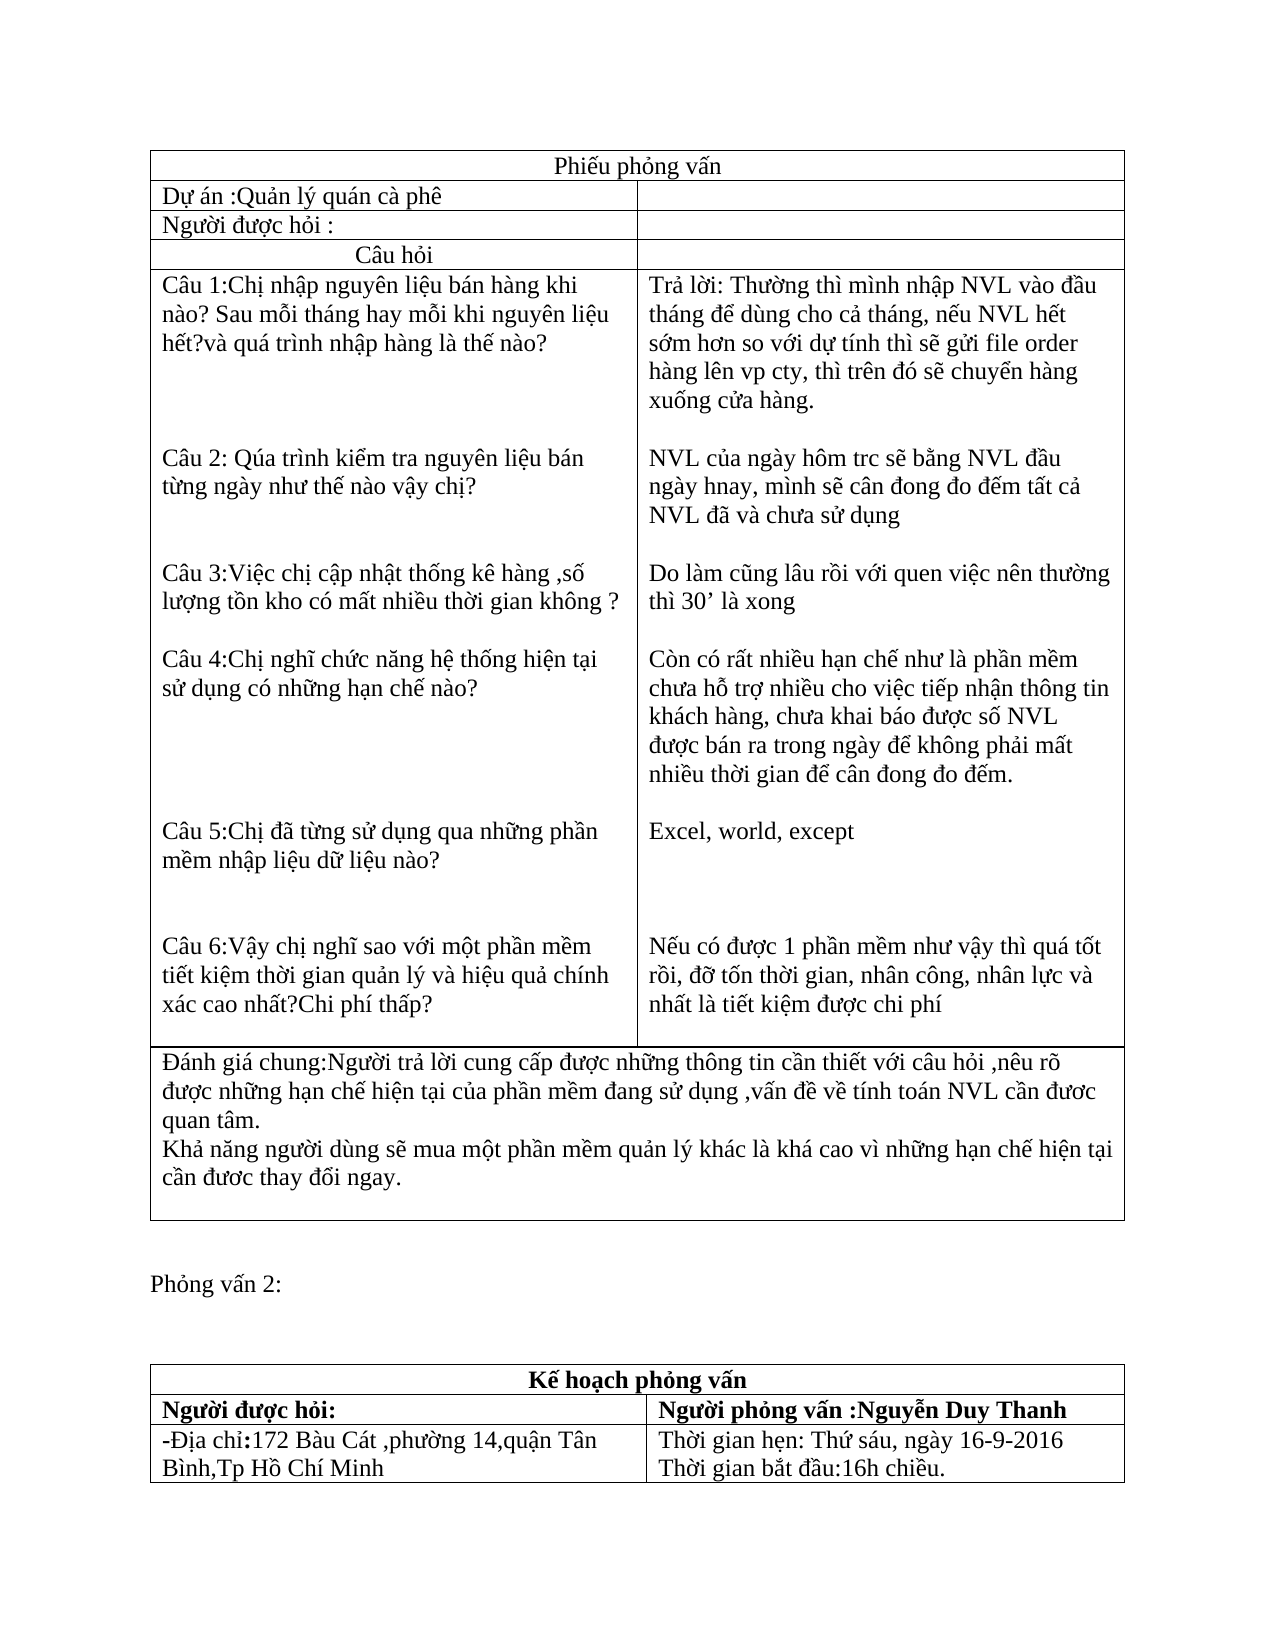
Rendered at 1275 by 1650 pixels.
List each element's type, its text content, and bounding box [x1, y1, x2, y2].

table_cell Người được hỏi: [151, 1395, 646, 1424]
table_cell Câu 1:Chị nhập nguyên liệu bán hàng khi nào? Sau mỗi tháng hay mỗi khi nguyên liệu hết?và quá trình nhập hàng là thế nào? Câu 2: Qúa trình kiểm tra nguyên liệu bán từng ngày như thế nào vậy chị? Câu 3:Việc chị cập nhật thống kê hàng ,số lượng tồn kho có mất nhiều thời gian không ? Câu 4:Chị nghĩ chức năng hệ thống hiện tại sử dụng có những hạn chế nào? Câu 5:Chị đã từng sử dụng qua những phần mềm nhập liệu dữ liệu nào? Câu 6:Vậy chị nghĩ sao với một phần mềm tiết kiệm thời gian quản lý và hiệu quả chính xác cao nhất?Chi phí thấp? [151, 270, 637, 1046]
text Phỏng vấn 2: [150, 1269, 1125, 1297]
table_cell Câu hỏi [151, 240, 637, 269]
table_cell Người được hỏi : [151, 211, 637, 239]
table_header Kế hoạch phỏng vấn [151, 1365, 1124, 1394]
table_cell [151, 1425, 646, 1482]
table_cell [638, 181, 1124, 209]
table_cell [647, 1425, 1124, 1482]
table_cell Người phỏng vấn :Nguyễn Duy Thanh [647, 1395, 1124, 1424]
table_cell Đánh giá chung:Người trả lời cung cấp được những thông tin cần thiết với câu hỏi ,nêu rõ được những hạn chế hiện tại của phần mềm đang sử dụng ,vấn đề về tính toán NVL cần đươc quan tâm. Khả năng người dùng sẽ mua một phần mềm quản lý khác là khá cao vì những hạn chế hiện tại cần đươc thay đổi ngay. [151, 1048, 1124, 1220]
table_cell Dự án :Quản lý quán cà phê [151, 181, 637, 209]
table_cell Trả lời: Thường thì mình nhập NVL vào đầu tháng để dùng cho cả tháng, nếu NVL hết sớm hơn so với dự tính thì sẽ gửi file order hàng lên vp cty, thì trên đó sẽ chuyển hàng xuống cửa hàng. NVL của ngày hôm trc sẽ bằng NVL đầu ngày hnay, mình sẽ cân đong đo đếm tất cả NVL đã và chưa sử dụng Do làm cũng lâu rồi với quen việc nên thường thì 30’ là xong Còn có rất nhiều hạn chế như là phần mềm chưa hỗ trợ nhiều cho việc tiếp nhận thông tin khách hàng, chưa khai báo được số NVL được bán ra trong ngày để không phải mất nhiều thời gian để cân đong đo đếm. Excel, world, except Nếu có được 1 phần mềm như vậy thì quá tốt rồi, đỡ tốn thời gian, nhân công, nhân lực và nhất là tiết kiệm được chi phí [638, 270, 1124, 1046]
table_cell [638, 211, 1124, 239]
table_cell [638, 240, 1124, 269]
table_header Phiếu phỏng vấn [151, 151, 1124, 180]
